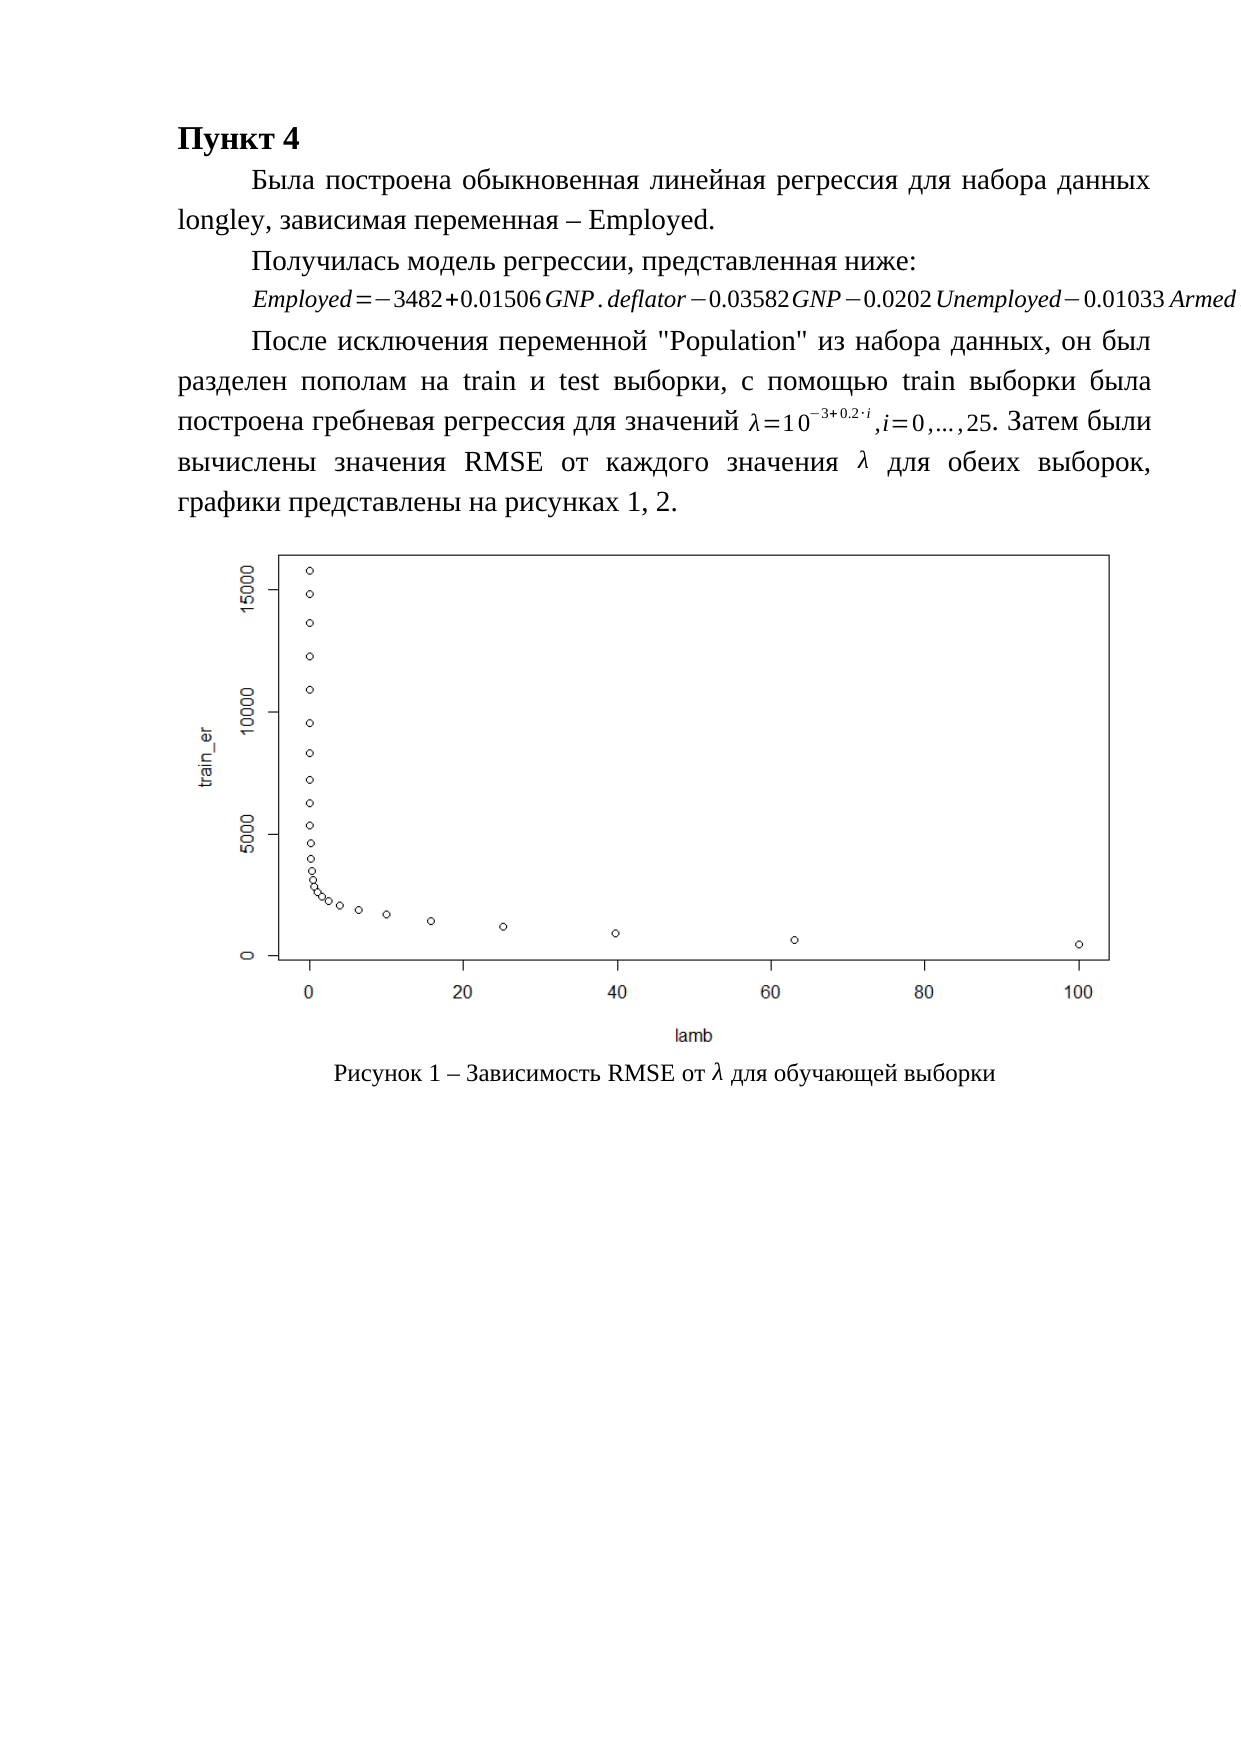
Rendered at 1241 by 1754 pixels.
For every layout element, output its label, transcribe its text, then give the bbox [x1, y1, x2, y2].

text Была построена обыкновенная линейная регрессия для набора данных longley, зависимая переменная – Employed. [177, 162, 1152, 236]
subtitle Пункт 4 [177, 118, 1152, 156]
text Получилась модель регрессии, представленная ниже: [177, 243, 1152, 276]
picture [197, 528, 1132, 1053]
text После исключения переменной "Population" из набора данных, он был разделен пополам на train и test выборки, с помощью train выборки была построена гребневая регрессия для значений . Затем были вычислены значения RMSE от каждого значения для обеих выборок, графики представлены на рисунках 1, 2. [177, 323, 1152, 517]
text Рисунок 1 – Зависимость RMSE от для обучающей выборки [177, 1058, 1152, 1087]
